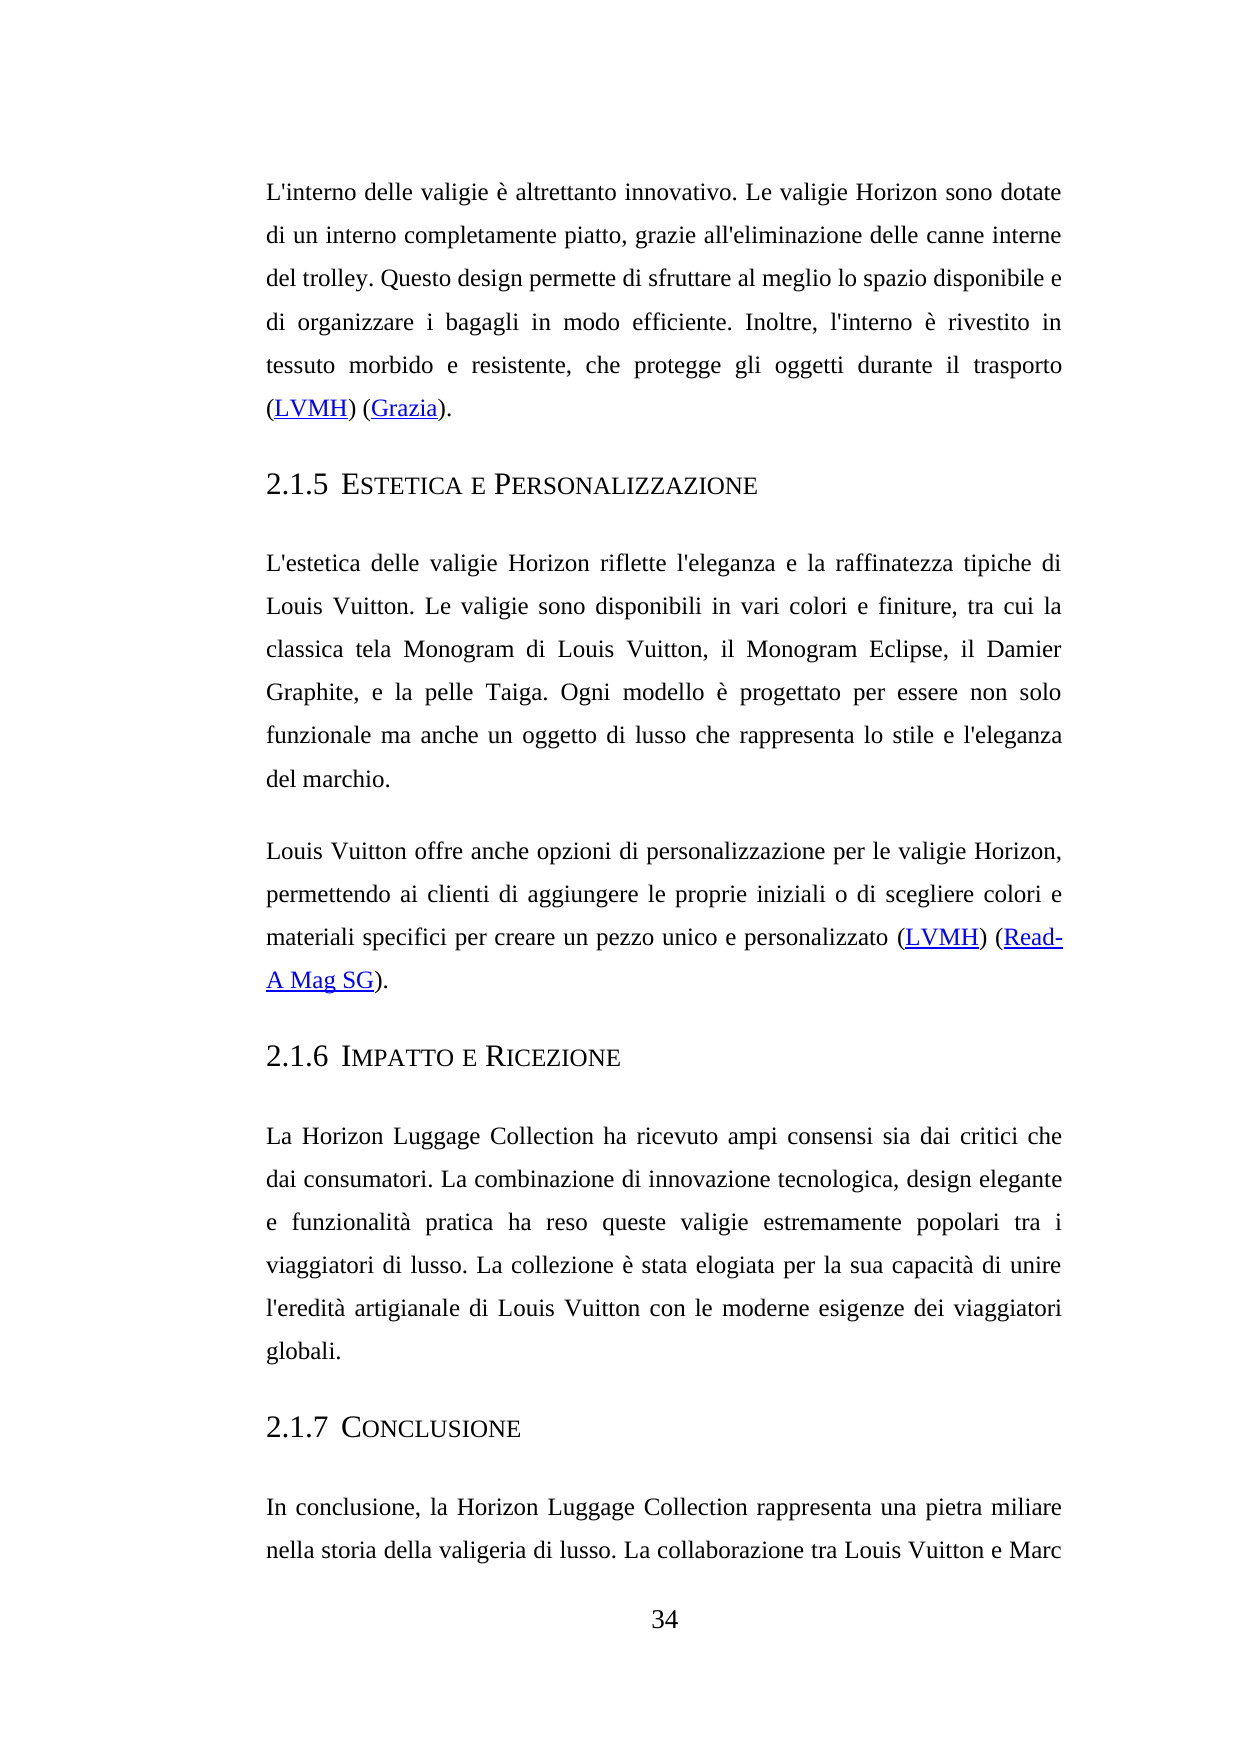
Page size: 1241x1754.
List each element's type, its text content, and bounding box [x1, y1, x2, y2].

subtitle Conclusione [266, 1409, 1063, 1444]
text L'estetica delle valigie Horizon riflette l'eleganza e la raffinatezza tipiche di Louis Vuitton. Le valigie sono disponibili in vari colori e finiture, tra cui la classica tela Monogram di Louis Vuitton, il Monogram Eclipse, il Damier Graphite, e la pelle Taiga. Ogni modello è progettato per essere non solo funzionale ma anche un oggetto di lusso che rappresenta lo stile e l'eleganza del marchio. [266, 548, 1063, 792]
subtitle Impatto e Ricezione [266, 1038, 1063, 1074]
text L'interno delle valigie è altrettanto innovativo. Le valigie Horizon sono dotate di un interno completamente piatto, grazie all'eliminazione delle canne interne del trolley. Questo design permette di sfruttare al meglio lo spazio disponibile e di organizzare i bagagli in modo efficiente. Inoltre, l'interno è rivestito in tessuto morbido e resistente, che protegge gli oggetti durante il trasporto​ (LVMH)​​ (Grazia)​. [266, 177, 1063, 422]
text Louis Vuitton offre anche opzioni di personalizzazione per le valigie Horizon, permettendo ai clienti di aggiungere le proprie iniziali o di scegliere colori e materiali specifici per creare un pezzo unico e personalizzato​ (LVMH)​​ (Read-A Mag SG)​. [266, 836, 1063, 994]
subtitle Estetica e Personalizzazione [266, 465, 1063, 501]
text La Horizon Luggage Collection ha ricevuto ampi consensi sia dai critici che dai consumatori. La combinazione di innovazione tecnologica, design elegante e funzionalità pratica ha reso queste valigie estremamente popolari tra i viaggiatori di lusso. La collezione è stata elogiata per la sua capacità di unire l'eredità artigianale di Louis Vuitton con le moderne esigenze dei viaggiatori globali. [266, 1121, 1063, 1365]
